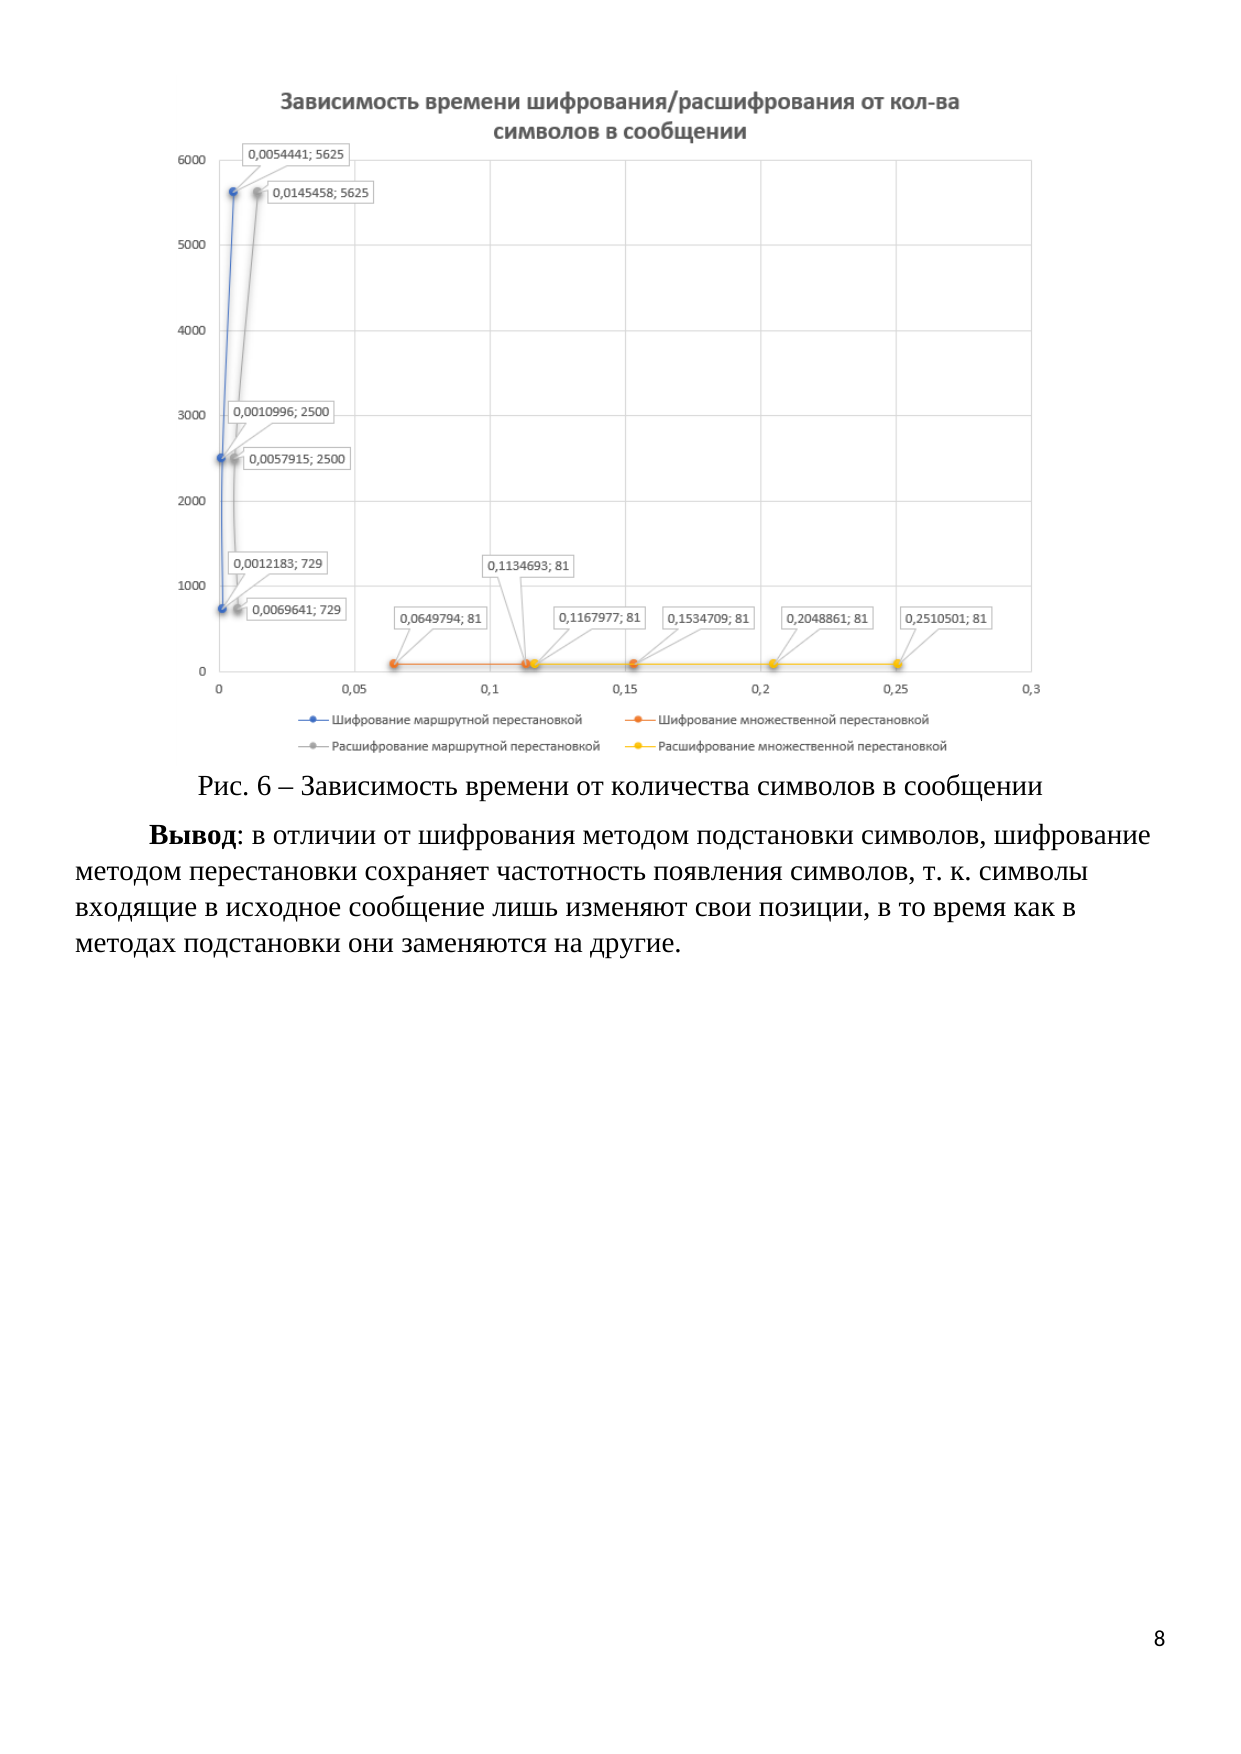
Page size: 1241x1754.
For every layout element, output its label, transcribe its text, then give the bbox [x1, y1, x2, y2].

picture [176, 75, 1064, 766]
text Рис. 6 – Зависимость времени от количества символов в сообщении [75, 768, 1165, 802]
text Вывод: в отличии от шифрования методом подстановки символов, шифрование методом перестановки сохраняет частотность появления символов, т. к. символы входящие в исходное сообщение лишь изменяют свои позиции, в то время как в методах подстановки они заменяются на другие. [75, 817, 1165, 959]
